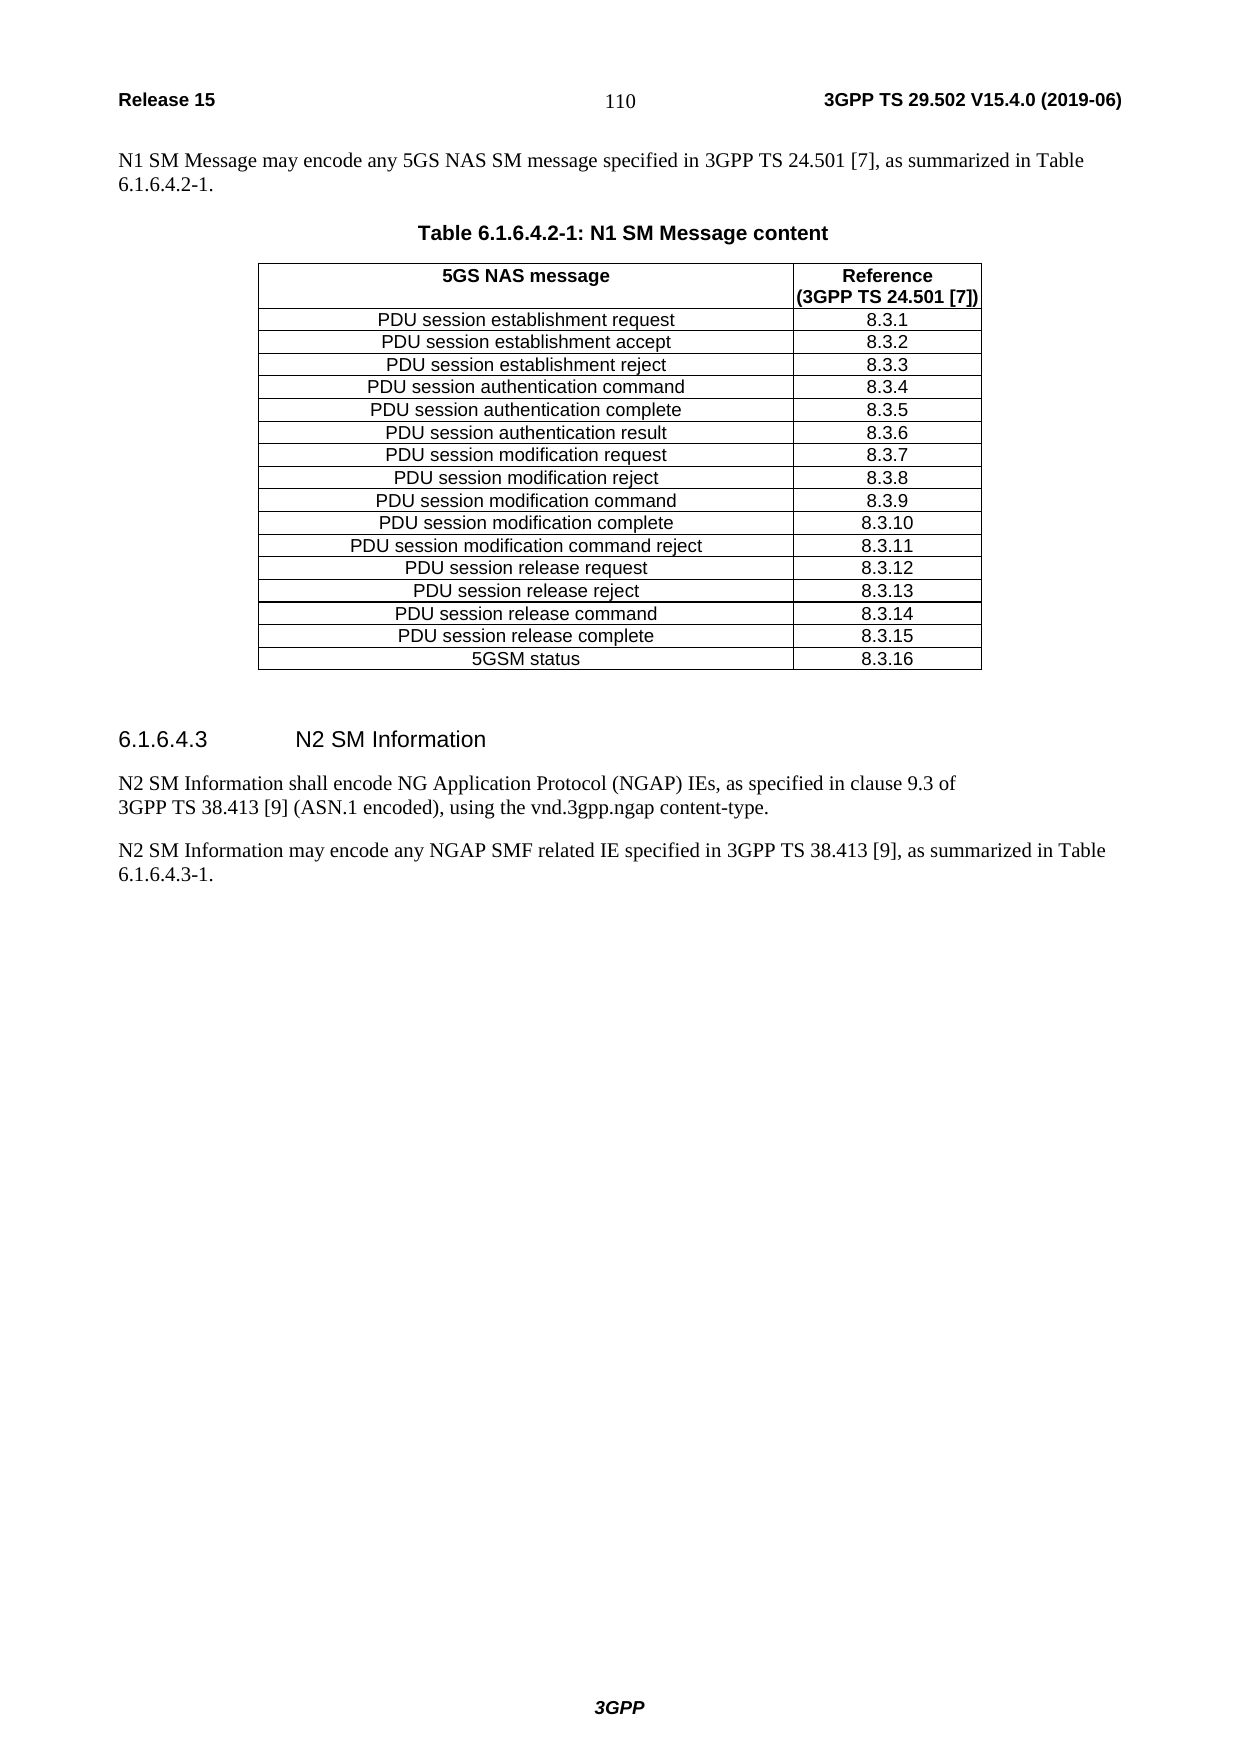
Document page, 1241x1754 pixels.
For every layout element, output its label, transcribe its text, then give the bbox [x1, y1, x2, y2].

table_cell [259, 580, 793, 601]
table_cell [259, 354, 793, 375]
text N2 SM Information shall encode NG Application Protocol (NGAP) IEs, as specified in clause 9.3 of 3GPP TS 38.413 [9] (ASN.1 encoded), using the vnd.3gpp.ngap content-type. [118, 771, 1122, 819]
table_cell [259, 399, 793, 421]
text Table 6.1.6.4.2-1: N1 SM Message content [118, 221, 1122, 244]
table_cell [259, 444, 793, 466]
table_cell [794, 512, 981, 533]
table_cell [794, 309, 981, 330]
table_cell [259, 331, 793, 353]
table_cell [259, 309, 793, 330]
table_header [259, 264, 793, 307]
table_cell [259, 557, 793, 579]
subtitle 6.1.6.4.3 N2 SM Information [118, 726, 1122, 752]
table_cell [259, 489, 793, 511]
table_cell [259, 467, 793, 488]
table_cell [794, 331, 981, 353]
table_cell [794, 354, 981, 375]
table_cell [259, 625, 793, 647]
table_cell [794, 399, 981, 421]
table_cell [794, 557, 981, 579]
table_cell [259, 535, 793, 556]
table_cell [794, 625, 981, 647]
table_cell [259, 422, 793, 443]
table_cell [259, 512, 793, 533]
text N2 SM Information may encode any NGAP SMF related IE specified in 3GPP TS 38.413 [9], as summarized in Table 6.1.6.4.3-1. [118, 837, 1122, 886]
text N1 SM Message may encode any 5GS NAS SM message specified in 3GPP TS 24.501 [7], as summarized in Table 6.1.6.4.2-1. [118, 147, 1122, 196]
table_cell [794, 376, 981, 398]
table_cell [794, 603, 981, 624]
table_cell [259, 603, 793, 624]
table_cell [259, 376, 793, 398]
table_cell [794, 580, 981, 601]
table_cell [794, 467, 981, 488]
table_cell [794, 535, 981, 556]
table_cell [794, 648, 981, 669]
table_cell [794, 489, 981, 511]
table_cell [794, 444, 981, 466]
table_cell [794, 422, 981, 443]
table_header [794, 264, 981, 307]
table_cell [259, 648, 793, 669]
